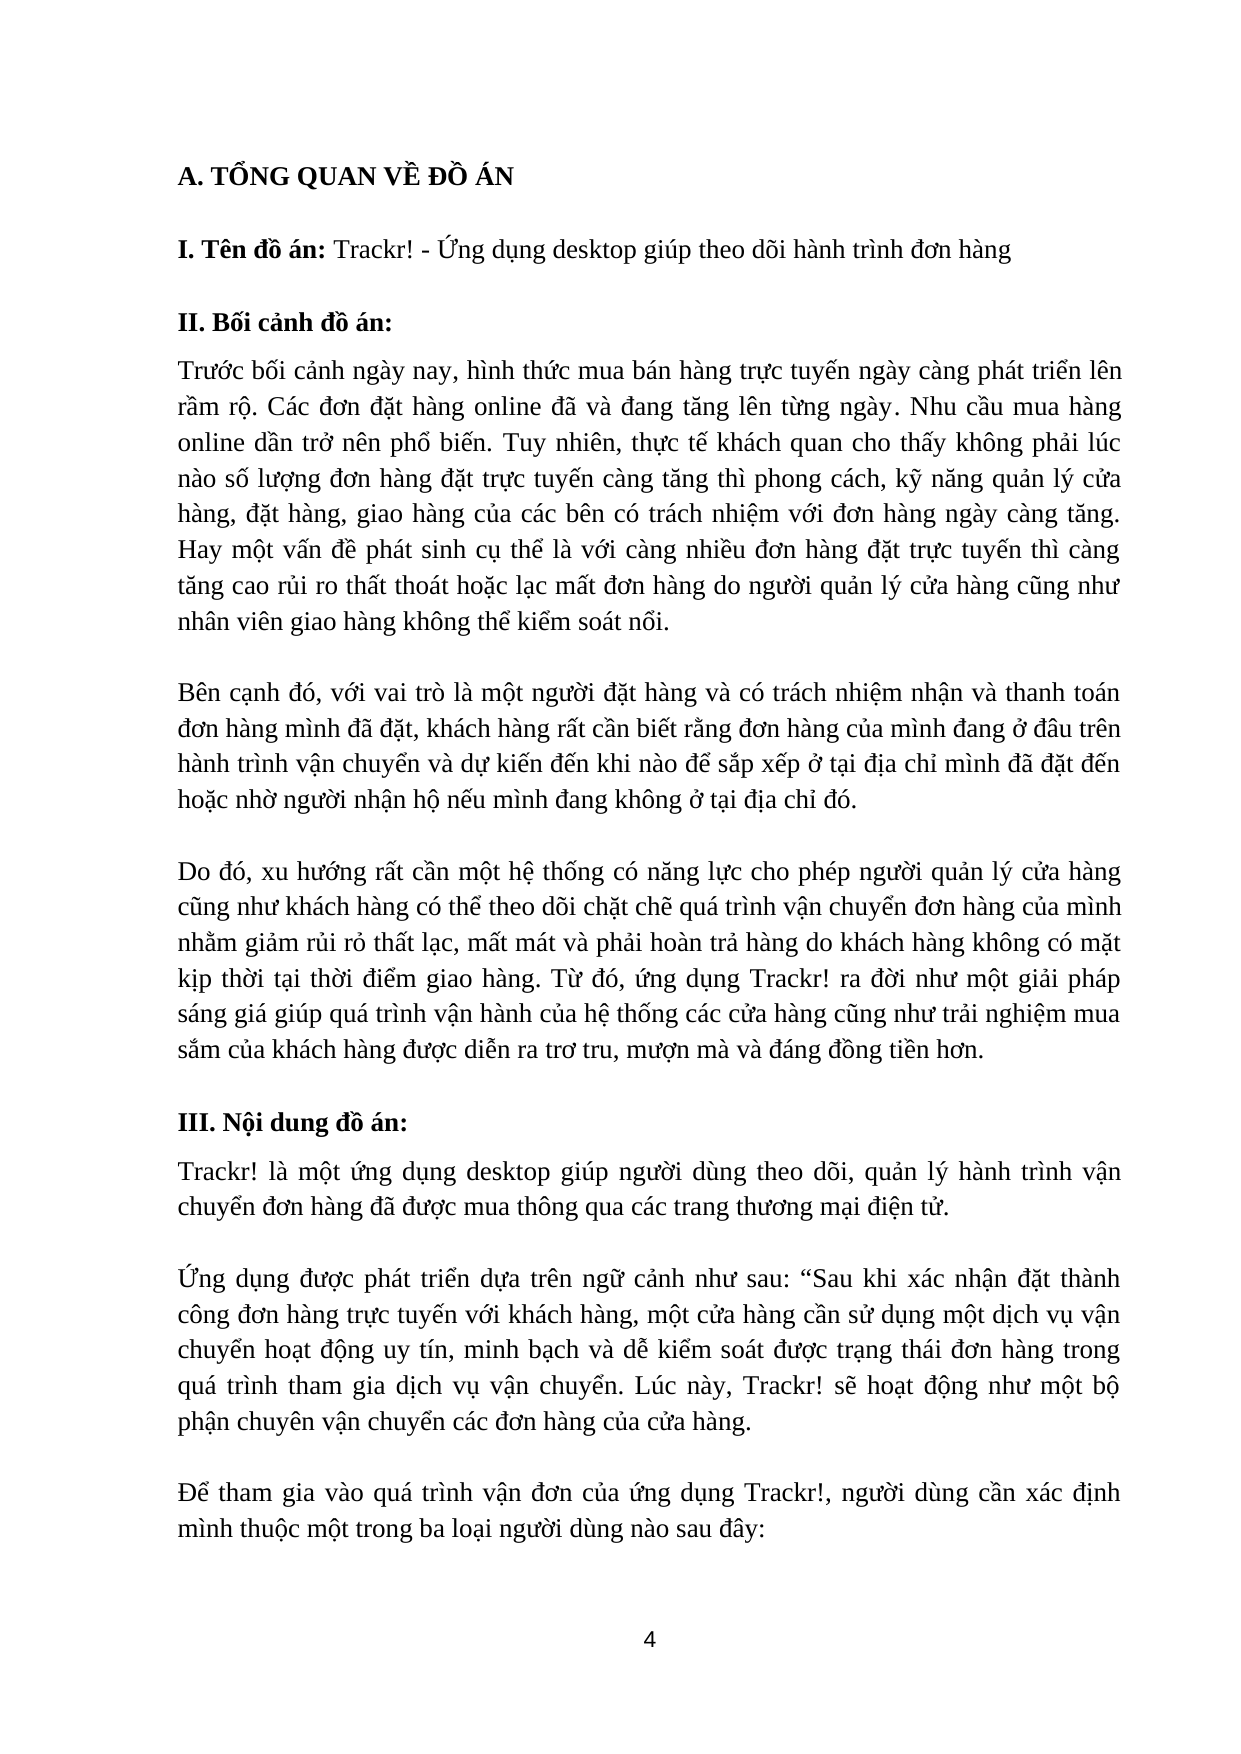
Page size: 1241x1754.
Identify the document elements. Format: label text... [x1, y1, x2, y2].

text Bên cạnh đó, với vai trò là một người đặt hàng và có trách nhiệm nhận và thanh toán đơn hàng mình đã đặt, khách hàng rất cần biết rằng đơn hàng của mình đang ở đâu trên hành trình vận chuyển và dự kiến đến khi nào để sắp xếp ở tại địa chỉ mình đã đặt đến hoặc nhờ người nhận hộ nếu mình đang không ở tại địa chỉ đó. [177, 676, 1122, 814]
subtitle II. Bối cảnh đồ án: [177, 306, 1122, 337]
text Để tham gia vào quá trình vận đơn của ứng dụng Trackr!, người dùng cần xác định mình thuộc một trong ba loại người dùng nào sau đây: [177, 1476, 1122, 1543]
text Trackr! là một ứng dụng desktop giúp người dùng theo dõi, quản lý hành trình vận chuyển đơn hàng đã được mua thông qua các trang thương mại điện tử. [177, 1155, 1122, 1222]
text Trước bối cảnh ngày nay, hình thức mua bán hàng trực tuyến ngày càng phát triển lên rầm rộ. Các đơn đặt hàng online đã và đang tăng lên từng ngày. Nhu cầu mua hàng online dần trở nên phổ biến. Tuy nhiên, thực tế khách quan cho thấy không phải lúc nào số lượng đơn hàng đặt trực tuyến càng tăng thì phong cách, kỹ năng quản lý cửa hàng, đặt hàng, giao hàng của các bên có trách nhiệm với đơn hàng ngày càng tăng. Hay một vấn đề phát sinh cụ thể là với càng nhiều đơn hàng đặt trực tuyến thì càng tăng cao rủi ro thất thoát hoặc lạc mất đơn hàng do người quản lý cửa hàng cũng như nhân viên giao hàng không thể kiểm soát nổi. [177, 354, 1122, 636]
subtitle III. Nội dung đồ án: [177, 1107, 1122, 1138]
subtitle A. TỔNG QUAN VỀ ĐỒ ÁN [177, 160, 1122, 191]
text Ứng dụng được phát triển dựa trên ngữ cảnh như sau: “Sau khi xác nhận đặt thành công đơn hàng trực tuyến với khách hàng, một cửa hàng cần sử dụng một dịch vụ vận chuyển hoạt động uy tín, minh bạch và dễ kiểm soát được trạng thái đơn hàng trong quá trình tham gia dịch vụ vận chuyển. Lúc này, Trackr! sẽ hoạt động như một bộ phận chuyên vận chuyển các đơn hàng của cửa hàng. [177, 1262, 1122, 1436]
text Do đó, xu hướng rất cần một hệ thống có năng lực cho phép người quản lý cửa hàng cũng như khách hàng có thể theo dõi chặt chẽ quá trình vận chuyển đơn hàng của mình nhằm giảm rủi rỏ thất lạc, mất mát và phải hoàn trả hàng do khách hàng không có mặt kịp thời tại thời điểm giao hàng. Từ đó, ứng dụng Trackr! ra đời như một giải pháp sáng giá giúp quá trình vận hành của hệ thống các cửa hàng cũng như trải nghiệm mua sắm của khách hàng được diễn ra trơ tru, mượn mà và đáng đồng tiền hơn. [177, 855, 1122, 1064]
subtitle I. Tên đồ án: Trackr! - Ứng dụng desktop giúp theo dõi hành trình đơn hàng [177, 233, 1122, 264]
